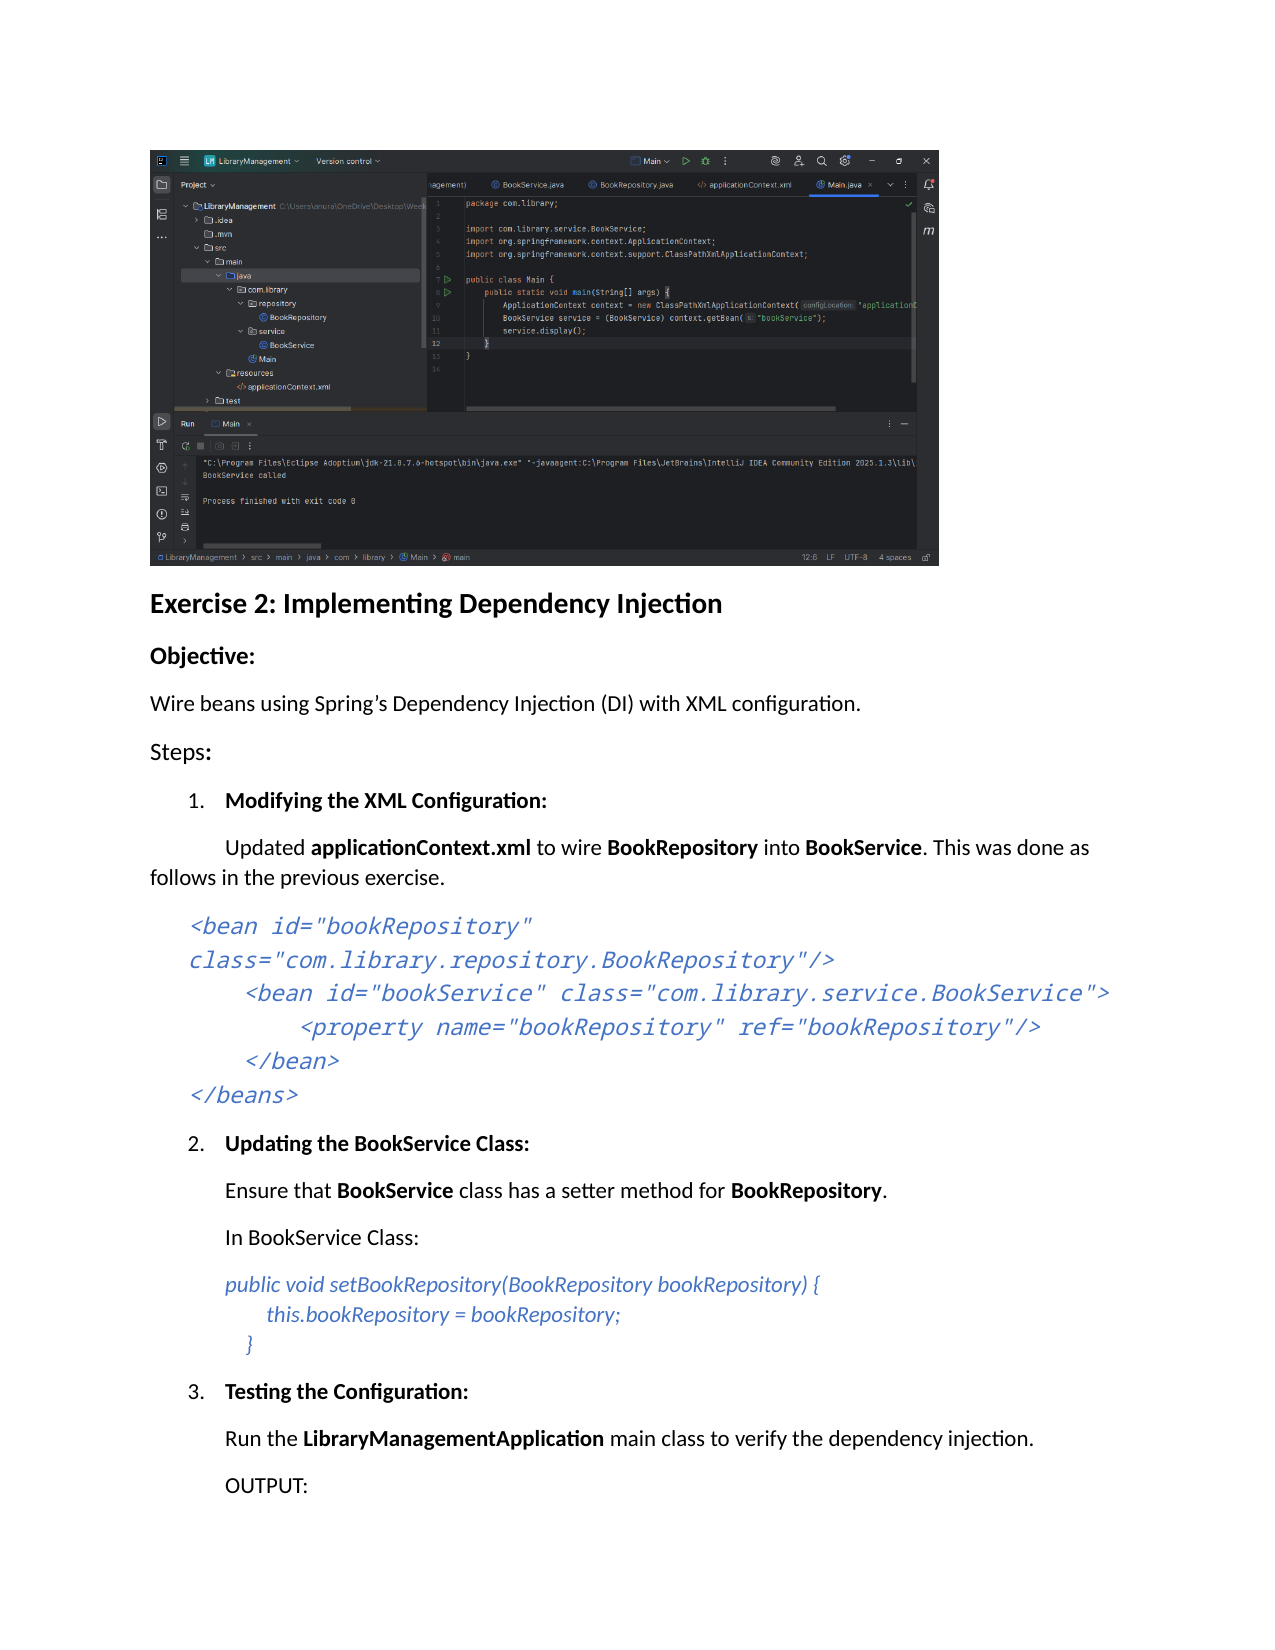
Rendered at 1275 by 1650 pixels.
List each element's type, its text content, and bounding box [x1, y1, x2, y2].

text OUTPUT: [150, 1471, 1125, 1499]
text Exercise 2: Implementing Dependency Injection [150, 585, 1125, 620]
text <bean id="bookRepository" class="com.library.repository.BookRepository"/> <bean id="bookService" class="com.library.service.BookService"> <property name="bookRepository" ref="bookRepository"/> </bean> </beans> [187, 910, 1125, 1110]
list Testing the Configuration: [187, 1377, 1125, 1405]
text Updated applicationContext.xml to wire BookRepository into BookService. This was done as follows in the previous exercise. [150, 833, 1125, 891]
text public void setBookRepository(BookRepository bookRepository) { this.bookRepository = bookRepository; } [225, 1270, 1125, 1358]
text Run the LibraryManagementApplication main class to verify the dependency injection. [150, 1424, 1125, 1452]
list Modifying the XML Configuration: [187, 786, 1125, 814]
text Wire beans using Spring’s Dependency Injection (DI) with XML configuration. [150, 689, 1125, 717]
text Ensure that BookService class has a setter method for BookRepository. [150, 1176, 1125, 1204]
text Steps: [150, 736, 1125, 767]
text In BookService Class: [150, 1223, 1125, 1251]
list Updating the BookService Class: [187, 1129, 1125, 1157]
text Objective: [150, 640, 1125, 670]
picture [150, 150, 939, 566]
